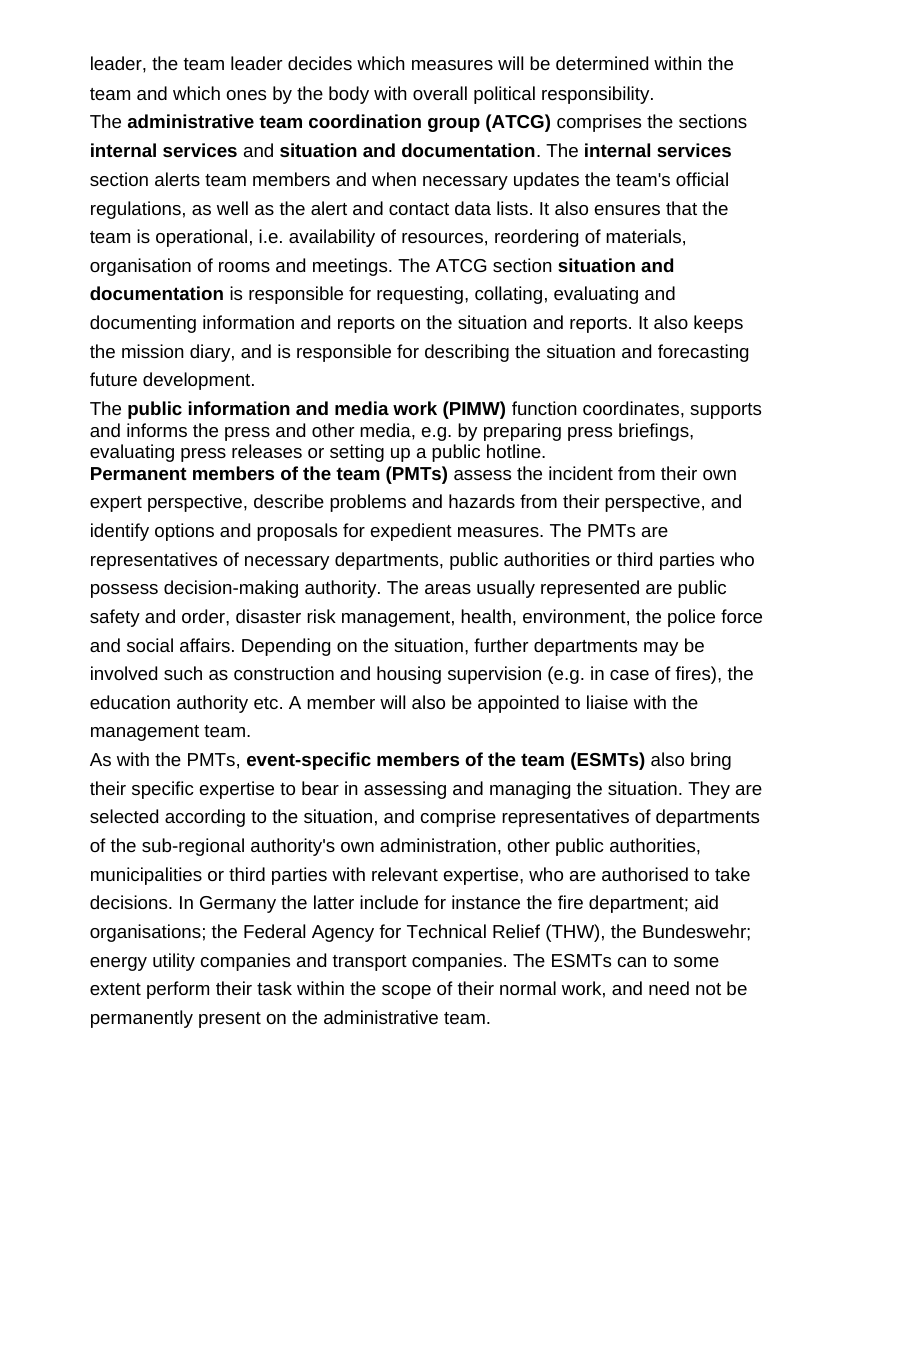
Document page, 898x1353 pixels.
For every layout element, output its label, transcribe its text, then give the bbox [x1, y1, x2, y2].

text The administrative team coordination group (ATCG) comprises the sections internal services and situation and documentation. The internal services section alerts team members and when necessary updates the team's official regulations, as well as the alert and contact data lists. It also ensures that the team is operational, i.e. availability of resources, reordering of materials, organisation of rooms and meetings. The ATCG section situation and documentation is responsible for requesting, collating, evaluating and documenting information and reports on the situation and reports. It also keeps the mission diary, and is responsible for describing the situation and forecasting future development. [89, 111, 758, 391]
text As with the PMTs, event-specific members of the team (ESMTs) also bring their specific expertise to bear in assessing and managing the situation. They are selected according to the situation, and comprise representatives of departments of the sub-regional authority's own administration, other public authorities, municipalities or third parties with relevant expertise, who are authorised to take decisions. In Germany the latter include for instance the fire department; aid organisations; the Federal Agency for Technical Relief (THW), the Bundeswehr; energy utility companies and transport companies. The ESMTs can to some extent perform their task within the scope of their normal work, and need not be permanently present on the administrative team. [89, 749, 769, 1028]
text Permanent members of the team (PMTs) assess the incident from their own expert perspective, describe problems and hazards from their perspective, and identify options and proposals for expedient measures. The PMTs are representatives of necessary departments, public authorities or third parties who possess decision-making authority. The areas usually represented are public safety and order, disaster risk management, health, environment, the police force and social affairs. Depending on the situation, further departments may be involved such as construction and housing supervision (e.g. in case of fires), the education authority etc. A member will also be appointed to liaise with the management team. [89, 462, 769, 742]
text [89, 53, 754, 104]
text The public information and media work (PIMW) function coordinates, supports and informs the press and other media, e.g. by preparing press briefings, evaluating press releases or setting up a public hotline. [89, 398, 769, 462]
